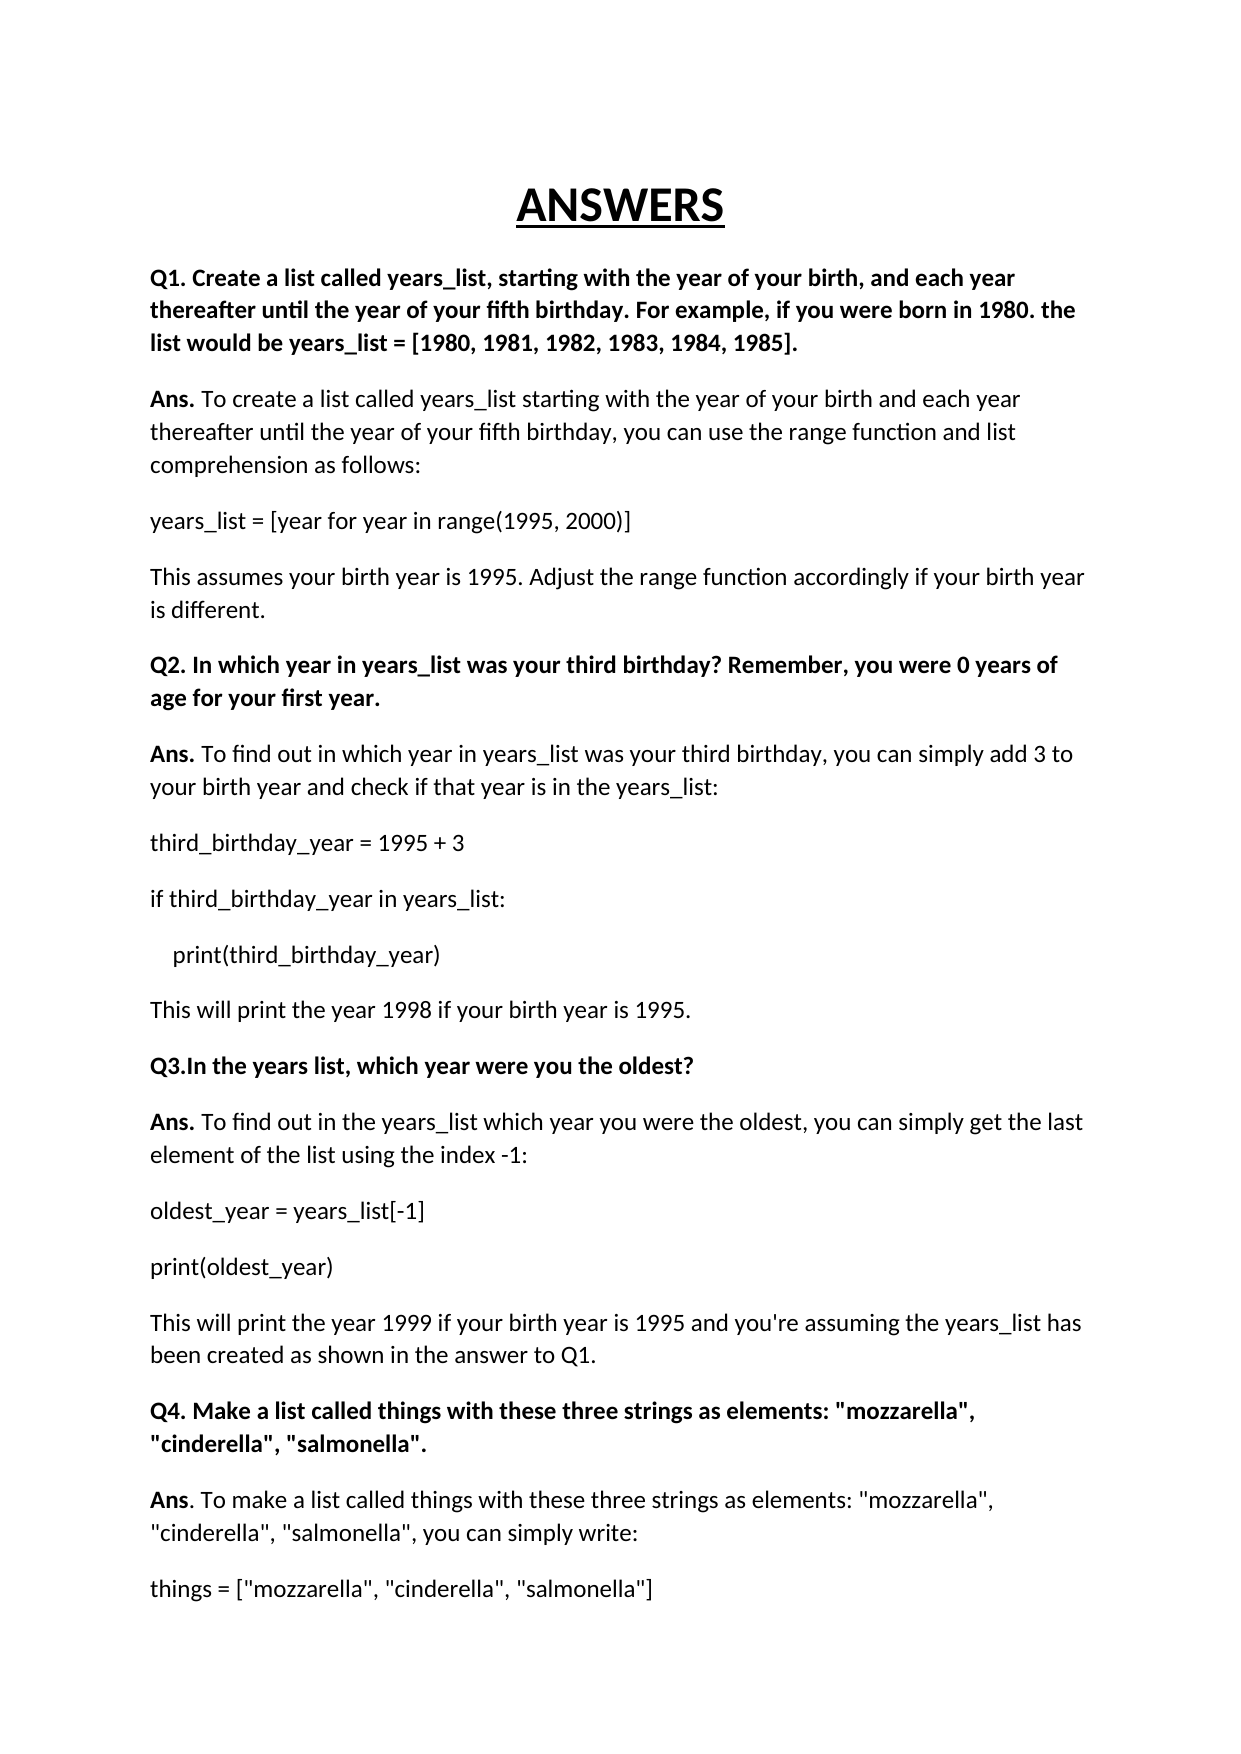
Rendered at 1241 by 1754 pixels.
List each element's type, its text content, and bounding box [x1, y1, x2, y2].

text Q1. Create a list called years_list, starting with the year of your birth, and each year thereafter until the year of your fifth birthday. For example, if you were born in 1980. the list would be years_list = [1980, 1981, 1982, 1983, 1984, 1985]. [150, 262, 1090, 358]
text if third_birthday_year in years_list: [150, 883, 1090, 913]
text Q2. In which year in years_list was your third birthday? Remember, you were 0 years of age for your first year. [150, 649, 1090, 713]
text Ans. To find out in which year in years_list was your third birthday, you can simply add 3 to your birth year and check if that year is in the years_list: [150, 738, 1090, 802]
text This assumes your birth year is 1995. Adjust the range function accordingly if your birth year is different. [150, 561, 1090, 624]
text Q3.In the years list, which year were you the oldest? [150, 1050, 1090, 1081]
text years_list = [year for year in range(1995, 2000)] [150, 505, 1090, 536]
text print(oldest_year) [150, 1251, 1090, 1281]
text Ans. To find out in the years_list which year you were the oldest, you can simply get the last element of the list using the index -1: [150, 1106, 1090, 1170]
text Q4. Make a list called things with these three strings as elements: "mozzarella", "cinderella", "salmonella". [150, 1395, 1090, 1459]
text This will print the year 1998 if your birth year is 1995. [150, 994, 1090, 1025]
text Ans. To make a list called things with these three strings as elements: "mozzarella", "cinderella", "salmonella", you can simply write: [150, 1484, 1090, 1548]
text print(third_birthday_year) [150, 939, 1090, 969]
text third_birthday_year = 1995 + 3 [150, 827, 1090, 858]
text oldest_year = years_list[-1] [150, 1195, 1090, 1226]
text Ans. To create a list called years_list starting with the year of your birth and each year thereafter until the year of your fifth birthday, you can use the range function and list comprehension as follows: [150, 383, 1090, 480]
text ANSWERS [150, 173, 1090, 234]
text This will print the year 1999 if your birth year is 1995 and you're assuming the years_list has been created as shown in the answer to Q1. [150, 1307, 1090, 1370]
text things = ["mozzarella", "cinderella", "salmonella"] [150, 1573, 1090, 1603]
